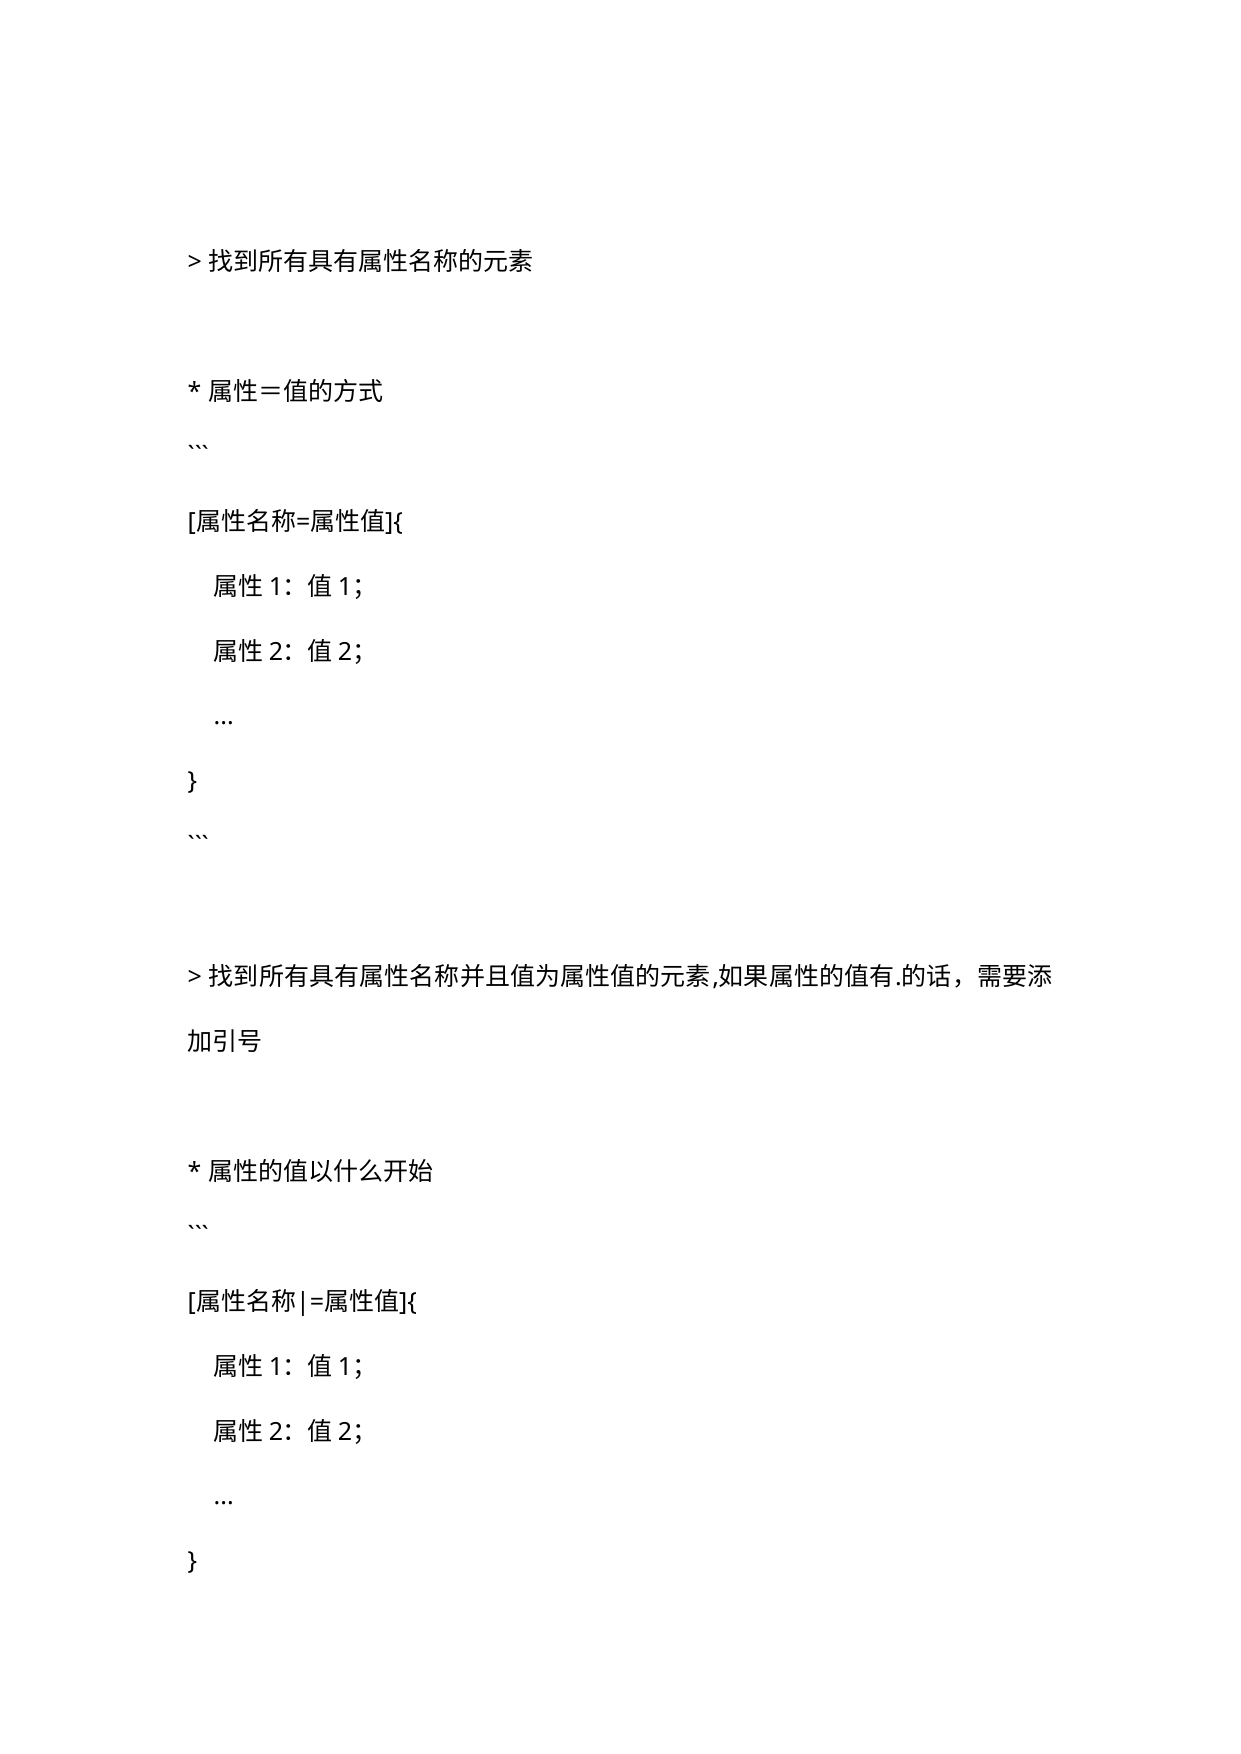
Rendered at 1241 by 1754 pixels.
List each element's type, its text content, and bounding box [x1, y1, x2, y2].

text 属性1：值1； [187, 1332, 1053, 1397]
text } [187, 747, 1053, 812]
text * 属性＝值的方式 [187, 357, 1053, 422]
text * 属性的值以什么开始 [187, 1137, 1053, 1202]
text [属性名称=属性值]{ [187, 487, 1053, 552]
text ... [187, 1462, 1053, 1527]
text > 找到所有具有属性名称的元素 [187, 227, 1053, 292]
text 属性2：值2； [187, 1397, 1053, 1462]
text [属性名称|=属性值]{ [187, 1267, 1053, 1332]
text } [187, 1527, 1053, 1592]
text ... [187, 682, 1053, 747]
text ``` [187, 422, 1053, 487]
text 属性1：值1； [187, 552, 1053, 617]
text ``` [187, 812, 1053, 877]
text 属性2：值2； [187, 617, 1053, 682]
text > 找到所有具有属性名称并且值为属性值的元素,如果属性的值有.的话，需要添加引号 [187, 942, 1053, 1072]
text ``` [187, 1202, 1053, 1267]
